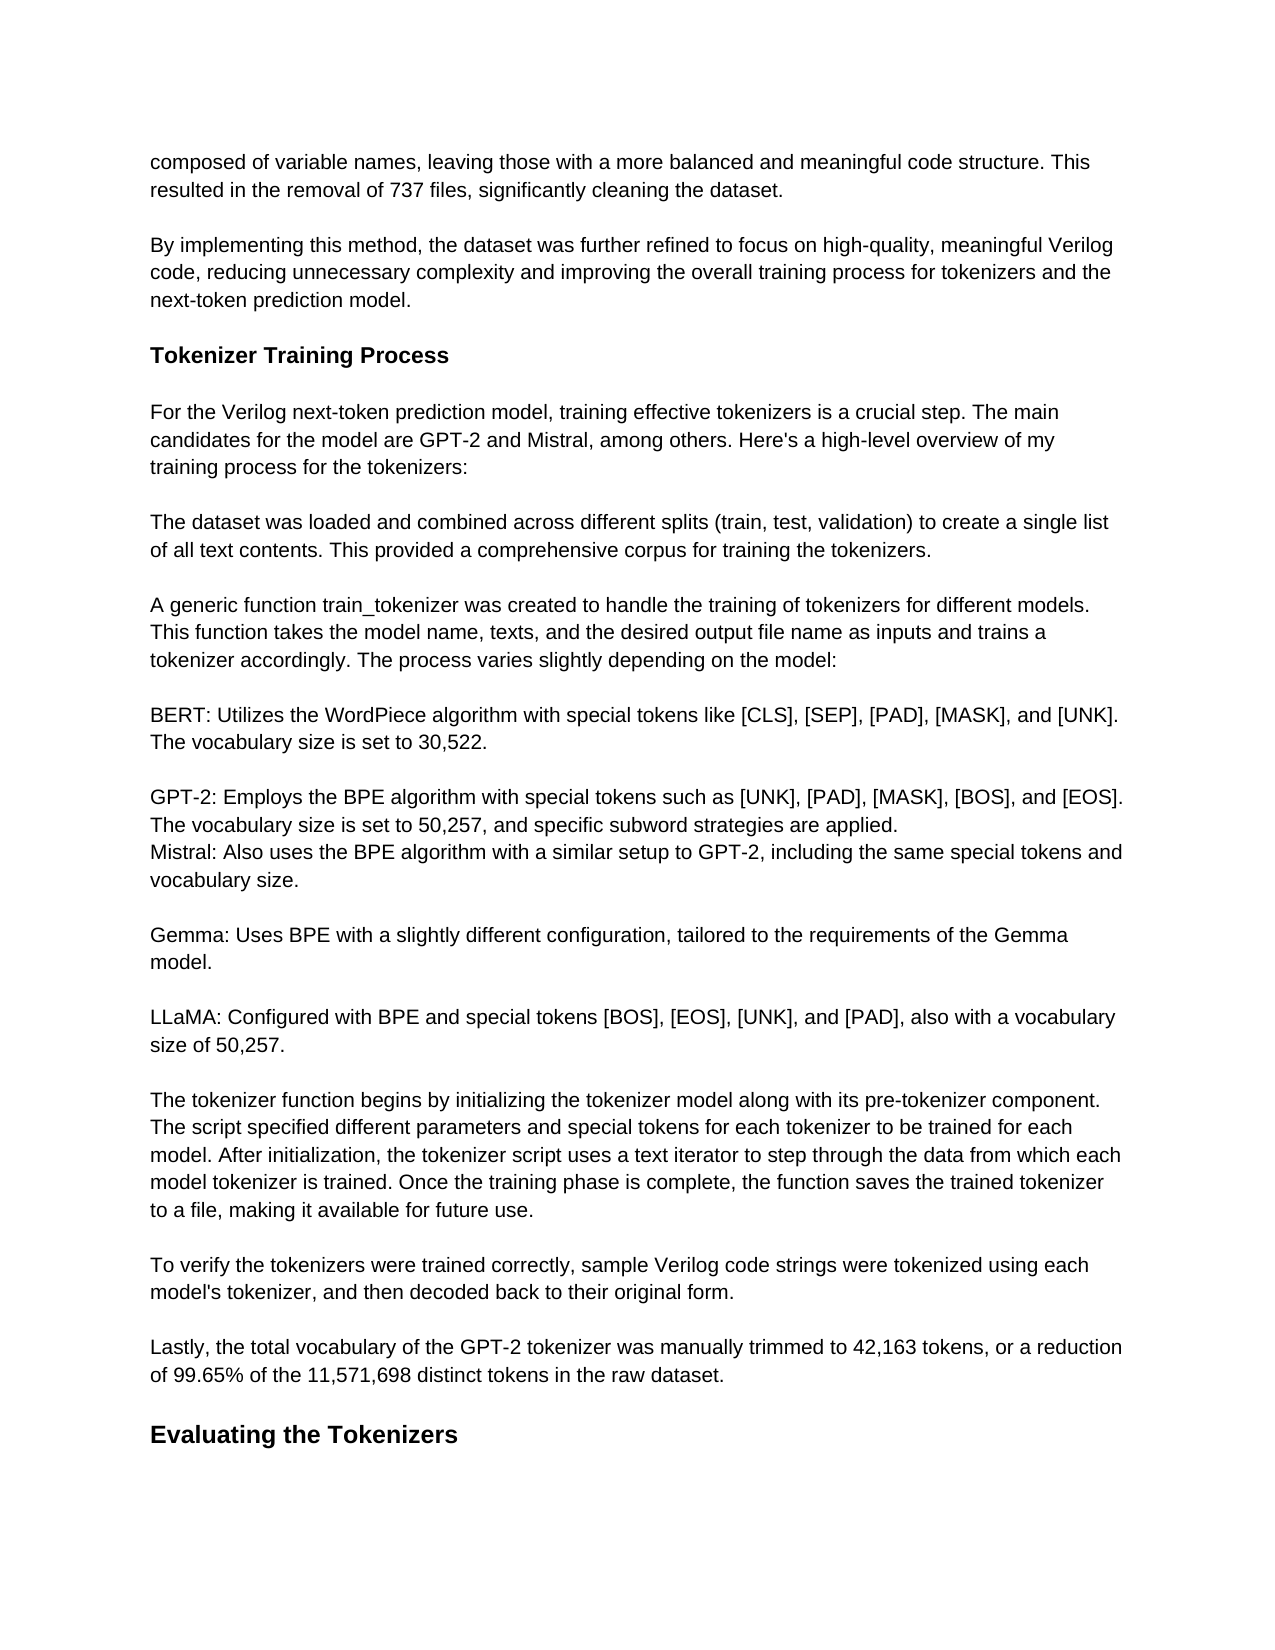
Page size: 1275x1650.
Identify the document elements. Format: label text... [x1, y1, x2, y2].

text LLaMA: Configured with BPE and special tokens [BOS], [EOS], [UNK], and [PAD], also with a vocabulary size of 50,257. [150, 1005, 1125, 1057]
text By implementing this method, the dataset was further refined to focus on high-quality, meaningful Verilog code, reducing unnecessary complexity and improving the overall training process for tokenizers and the next-token prediction model. [150, 232, 1125, 311]
text Gemma: Uses BPE with a slightly different configuration, tailored to the requirements of the Gemma model. [150, 923, 1125, 974]
text To verify the tokenizers were trained correctly, sample Verilog code strings were tokenized using each model's tokenizer, and then decoded back to their original form. [150, 1253, 1125, 1304]
text The dataset was loaded and combined across different splits (train, test, validation) to create a single list of all text contents. This provided a comprehensive corpus for training the tokenizers. [150, 510, 1125, 562]
text GPT-2: Employs the BPE algorithm with special tokens such as [UNK], [PAD], [MASK], [BOS], and [EOS]. The vocabulary size is set to 50,257, and specific subword strategies are applied. [150, 785, 1125, 837]
text Evaluating the Tokenizers [150, 1420, 1125, 1449]
text BERT: Utilizes the WordPiece algorithm with special tokens like [CLS], [SEP], [PAD], [MASK], and [UNK]. The vocabulary size is set to 30,522. [150, 703, 1125, 754]
text The tokenizer function begins by initializing the tokenizer model along with its pre-tokenizer component. The script specified different parameters and special tokens for each tokenizer to be trained for each model. After initialization, the tokenizer script uses a text iterator to step through the data from which each model tokenizer is trained. Once the training phase is complete, the function saves the trained tokenizer to a file, making it available for future use. [150, 1088, 1125, 1222]
text Lastly, the total vocabulary of the GPT-2 tokenizer was manually trimmed to 42,163 tokens, or a reduction of 99.65% of the 11,571,698 distinct tokens in the raw dataset. [150, 1335, 1125, 1387]
text A generic function train_tokenizer was created to handle the training of tokenizers for different models. This function takes the model name, texts, and the desired output file name as inputs and trains a tokenizer accordingly. The process varies slightly depending on the model: [150, 593, 1125, 672]
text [150, 150, 1125, 201]
text Tokenizer Training Process [150, 342, 1125, 369]
text Mistral: Also uses the BPE algorithm with a similar setup to GPT-2, including the same special tokens and vocabulary size. [150, 840, 1125, 892]
text For the Verilog next-token prediction model, training effective tokenizers is a crucial step. The main candidates for the model are GPT-2 and Mistral, among others. Here's a high-level overview of my training process for the tokenizers: [150, 400, 1125, 479]
